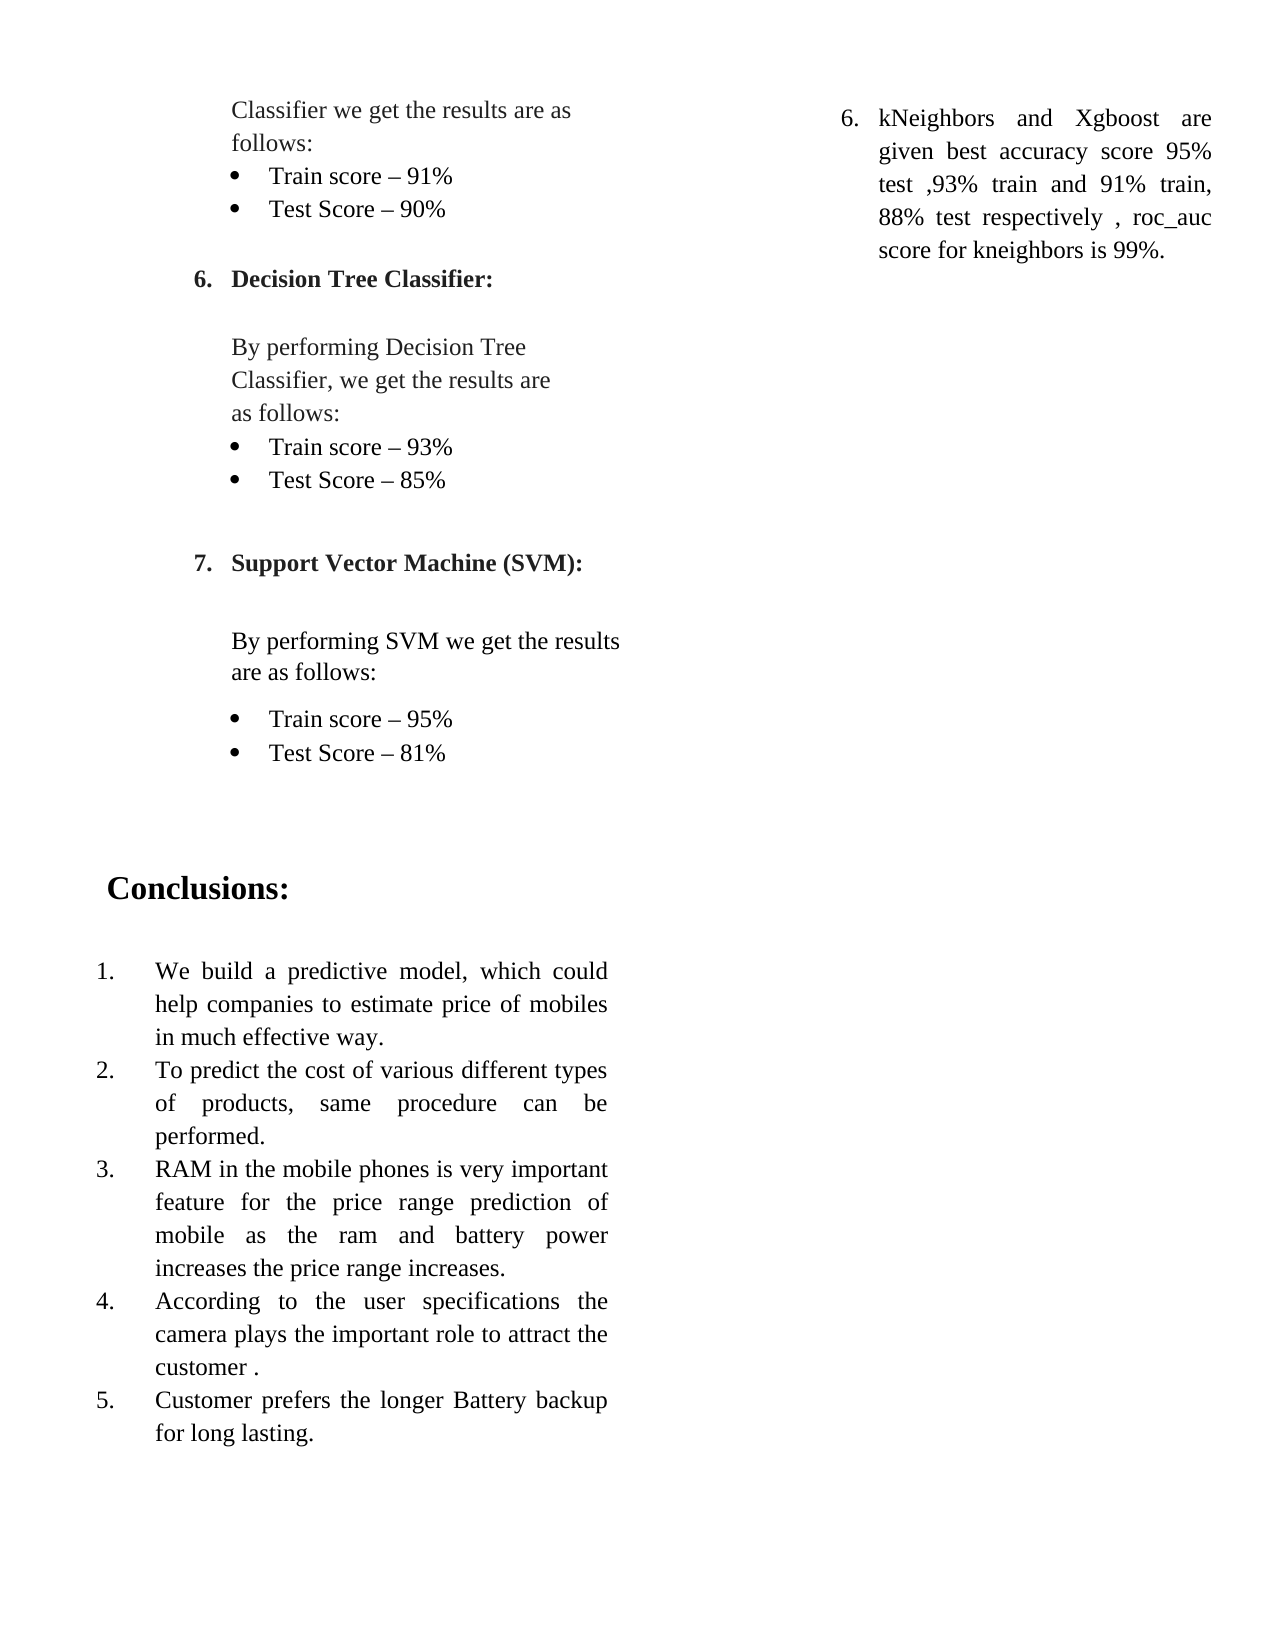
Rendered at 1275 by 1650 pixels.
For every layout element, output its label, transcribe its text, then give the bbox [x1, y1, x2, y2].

list Test Score – 85% [230, 465, 632, 494]
list RAM in the mobile phones is very important feature for the price range prediction of mobile as the ram and battery power increases the price range increases. [96, 1154, 608, 1282]
list kNeighbors and Xgboost are given best accuracy score 95% test ,93% train and 91% train, 88% test respectively , roc_auc score for kneighbors is 99%. [841, 103, 1212, 264]
list Test Score – 90% [230, 194, 632, 223]
list Test Score – 81% [230, 738, 632, 766]
text Classifier we get the results are as follows: [231, 95, 572, 157]
subtitle Conclusions: [106, 868, 632, 907]
subtitle Support Vector Machine (SVM): [193, 548, 632, 577]
subtitle Decision Tree Classifier: [193, 264, 632, 293]
list Customer prefers the longer Battery backup for long lasting. [96, 1385, 608, 1447]
list We build a predictive model, which could help companies to estimate price of mobiles in much effective way. [96, 956, 608, 1051]
list According to the user specifications the camera plays the important role to attract the customer . [96, 1286, 608, 1381]
text By performing Decision Tree Classifier, we get the results are as follows: [231, 332, 570, 427]
text By performing SVM we get the results are as follows: [231, 626, 629, 686]
list Train score – 91% [230, 161, 632, 190]
list Train score – 95% [230, 704, 632, 733]
list Train score – 93% [230, 432, 632, 461]
list To predict the cost of various different types of products, same procedure can be performed. [96, 1055, 607, 1150]
